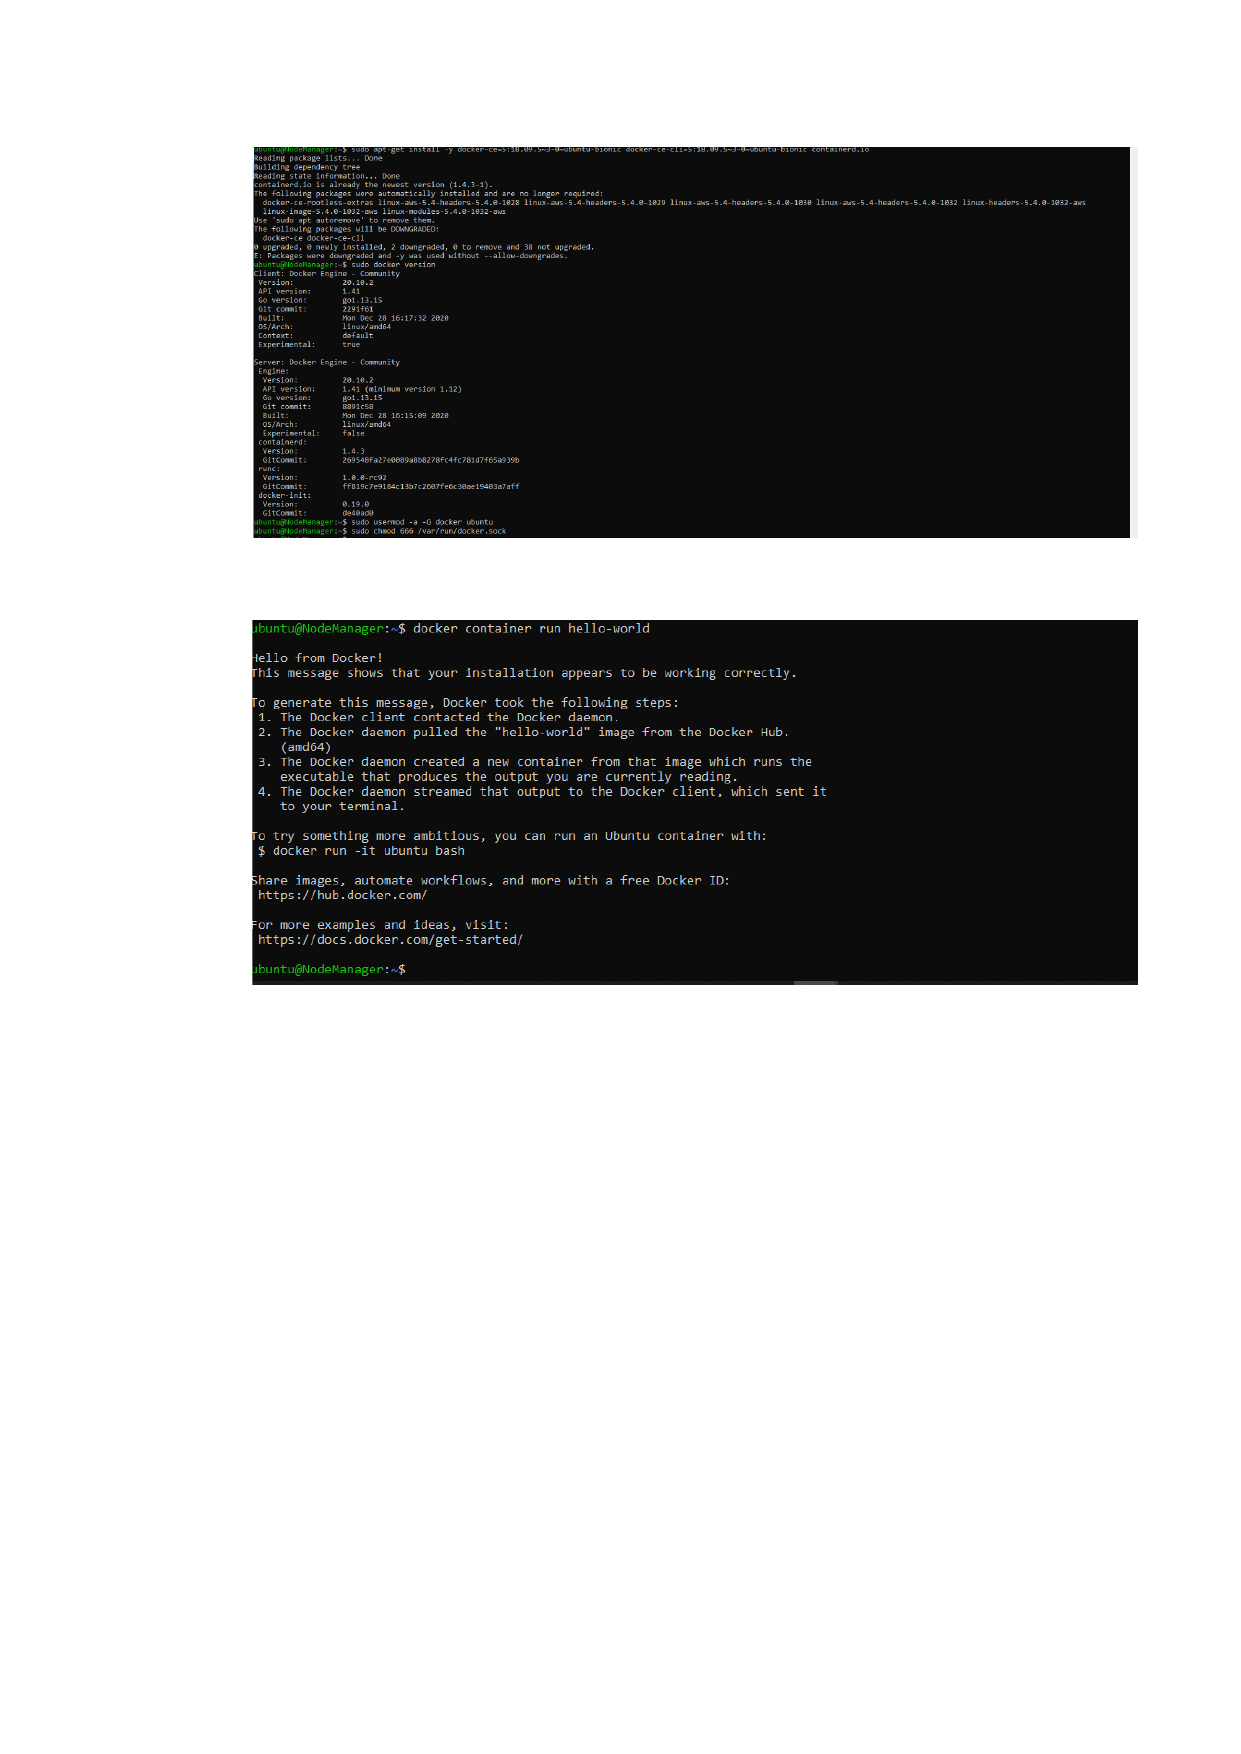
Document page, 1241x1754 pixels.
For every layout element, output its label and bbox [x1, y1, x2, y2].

picture [252, 620, 1138, 985]
picture [252, 147, 1138, 538]
